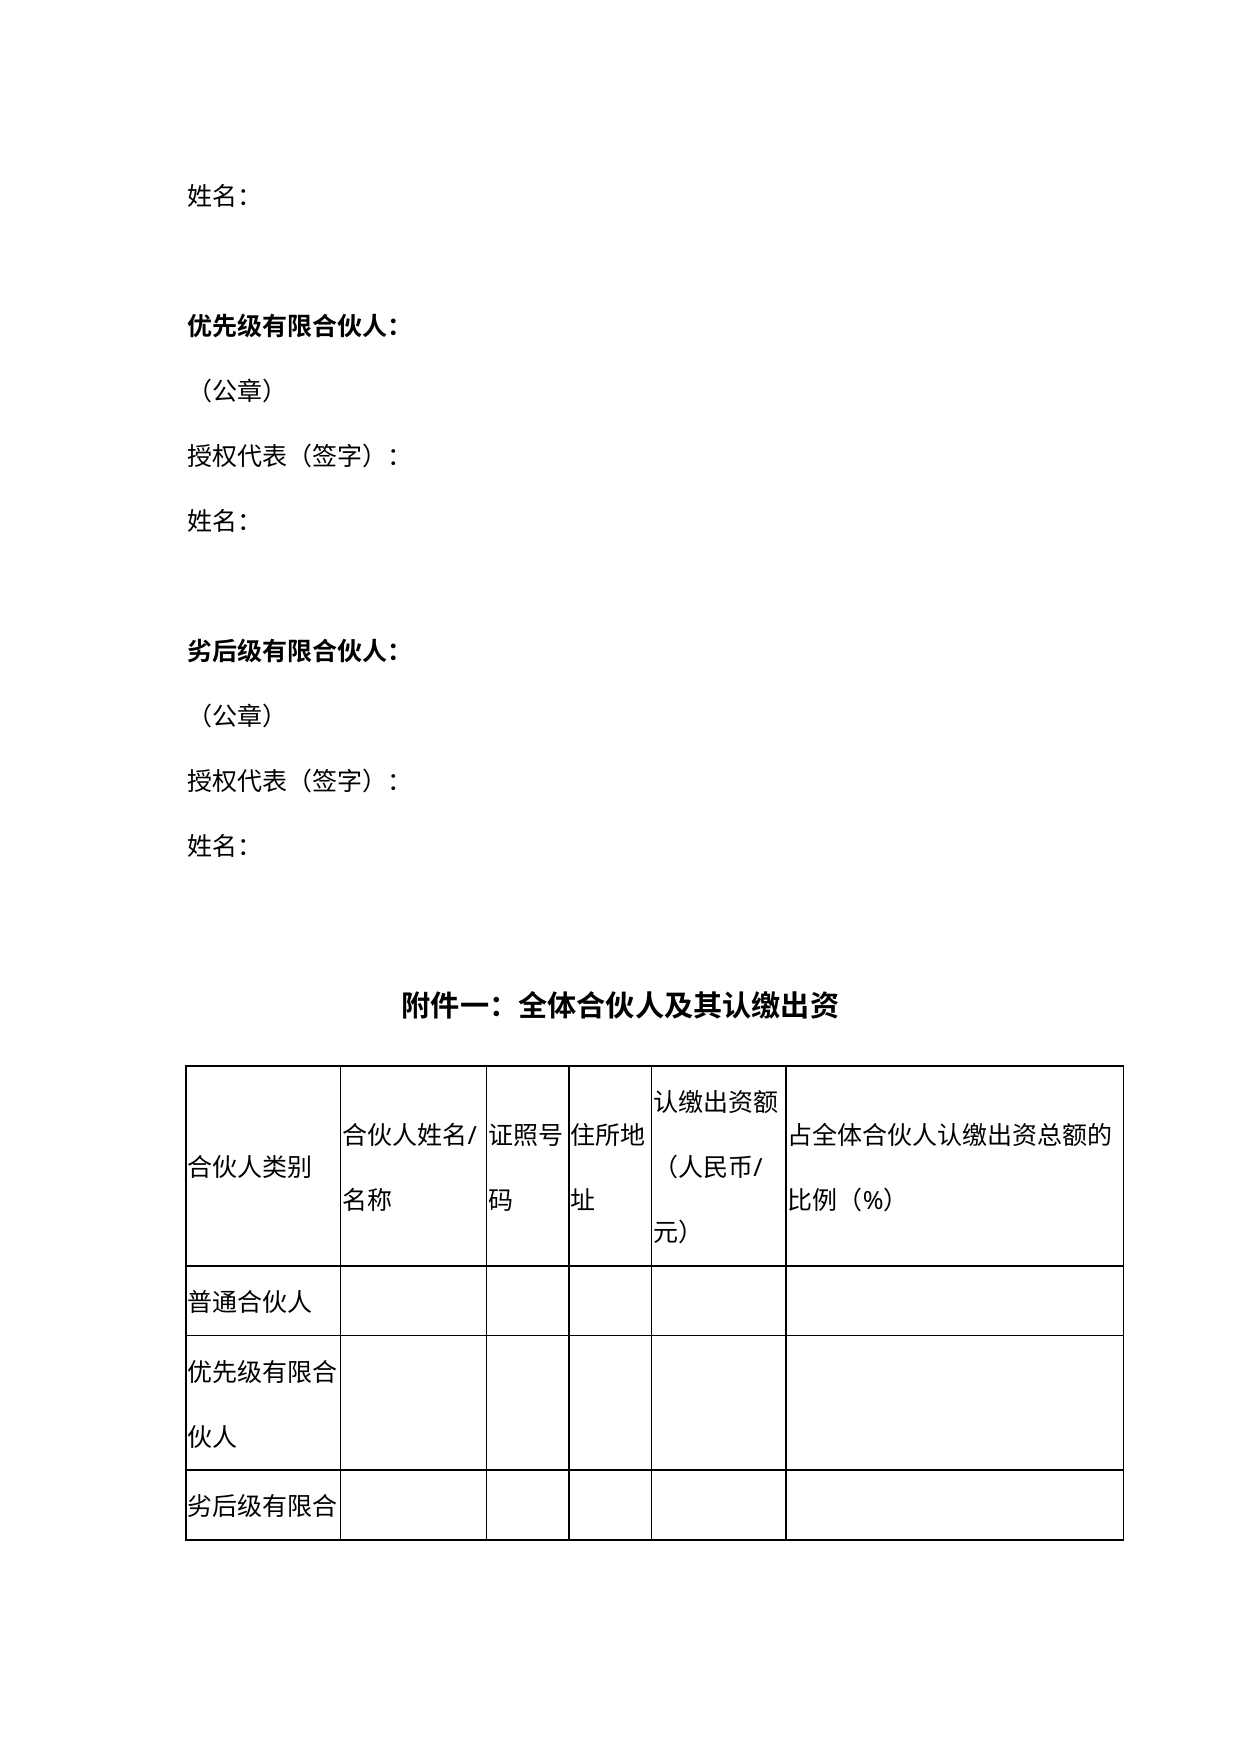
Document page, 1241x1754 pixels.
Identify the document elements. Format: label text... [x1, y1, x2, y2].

text （公章） [187, 357, 1053, 422]
table_cell [341, 1471, 486, 1539]
table_header 合伙人类别 [187, 1067, 340, 1265]
table_header 合伙人姓名/名称 [341, 1067, 486, 1265]
table_cell [787, 1471, 1123, 1539]
table_cell [487, 1267, 568, 1335]
text 优先级有限合伙人： [187, 292, 1053, 357]
text 劣后级有限合伙人： [187, 617, 1053, 682]
table_cell [341, 1267, 486, 1335]
table_cell 劣后级有限合伙人 [187, 1471, 340, 1539]
table_cell [652, 1471, 785, 1539]
text （公章） [187, 682, 1053, 747]
table_cell [570, 1336, 651, 1469]
table_cell 普通合伙人 [187, 1267, 340, 1335]
text 授权代表（签字）： [187, 747, 1053, 812]
table_cell [341, 1336, 486, 1469]
table_header 住所地址 [570, 1067, 651, 1265]
table_cell [652, 1336, 785, 1469]
text 姓名： [187, 487, 1053, 552]
table_cell [570, 1471, 651, 1539]
table_cell 优先级有限合伙人 [187, 1336, 340, 1469]
table_cell [487, 1471, 568, 1539]
table_cell [570, 1267, 651, 1335]
table_header 认缴出资额 （人民币/元） [652, 1067, 785, 1265]
table_header 占全体合伙人认缴出资总额的比例（%） [787, 1067, 1123, 1265]
table_cell [787, 1336, 1123, 1469]
text 姓名： [187, 812, 1053, 877]
table_header 证照号码 [487, 1067, 568, 1265]
table_cell [652, 1267, 785, 1335]
subtitle 附件一：全体合伙人及其认缴出资 [187, 971, 1053, 1036]
text 授权代表（签字）： [187, 422, 1053, 487]
table_cell [787, 1267, 1123, 1335]
table_cell [487, 1336, 568, 1469]
text 姓名： [187, 162, 1053, 227]
